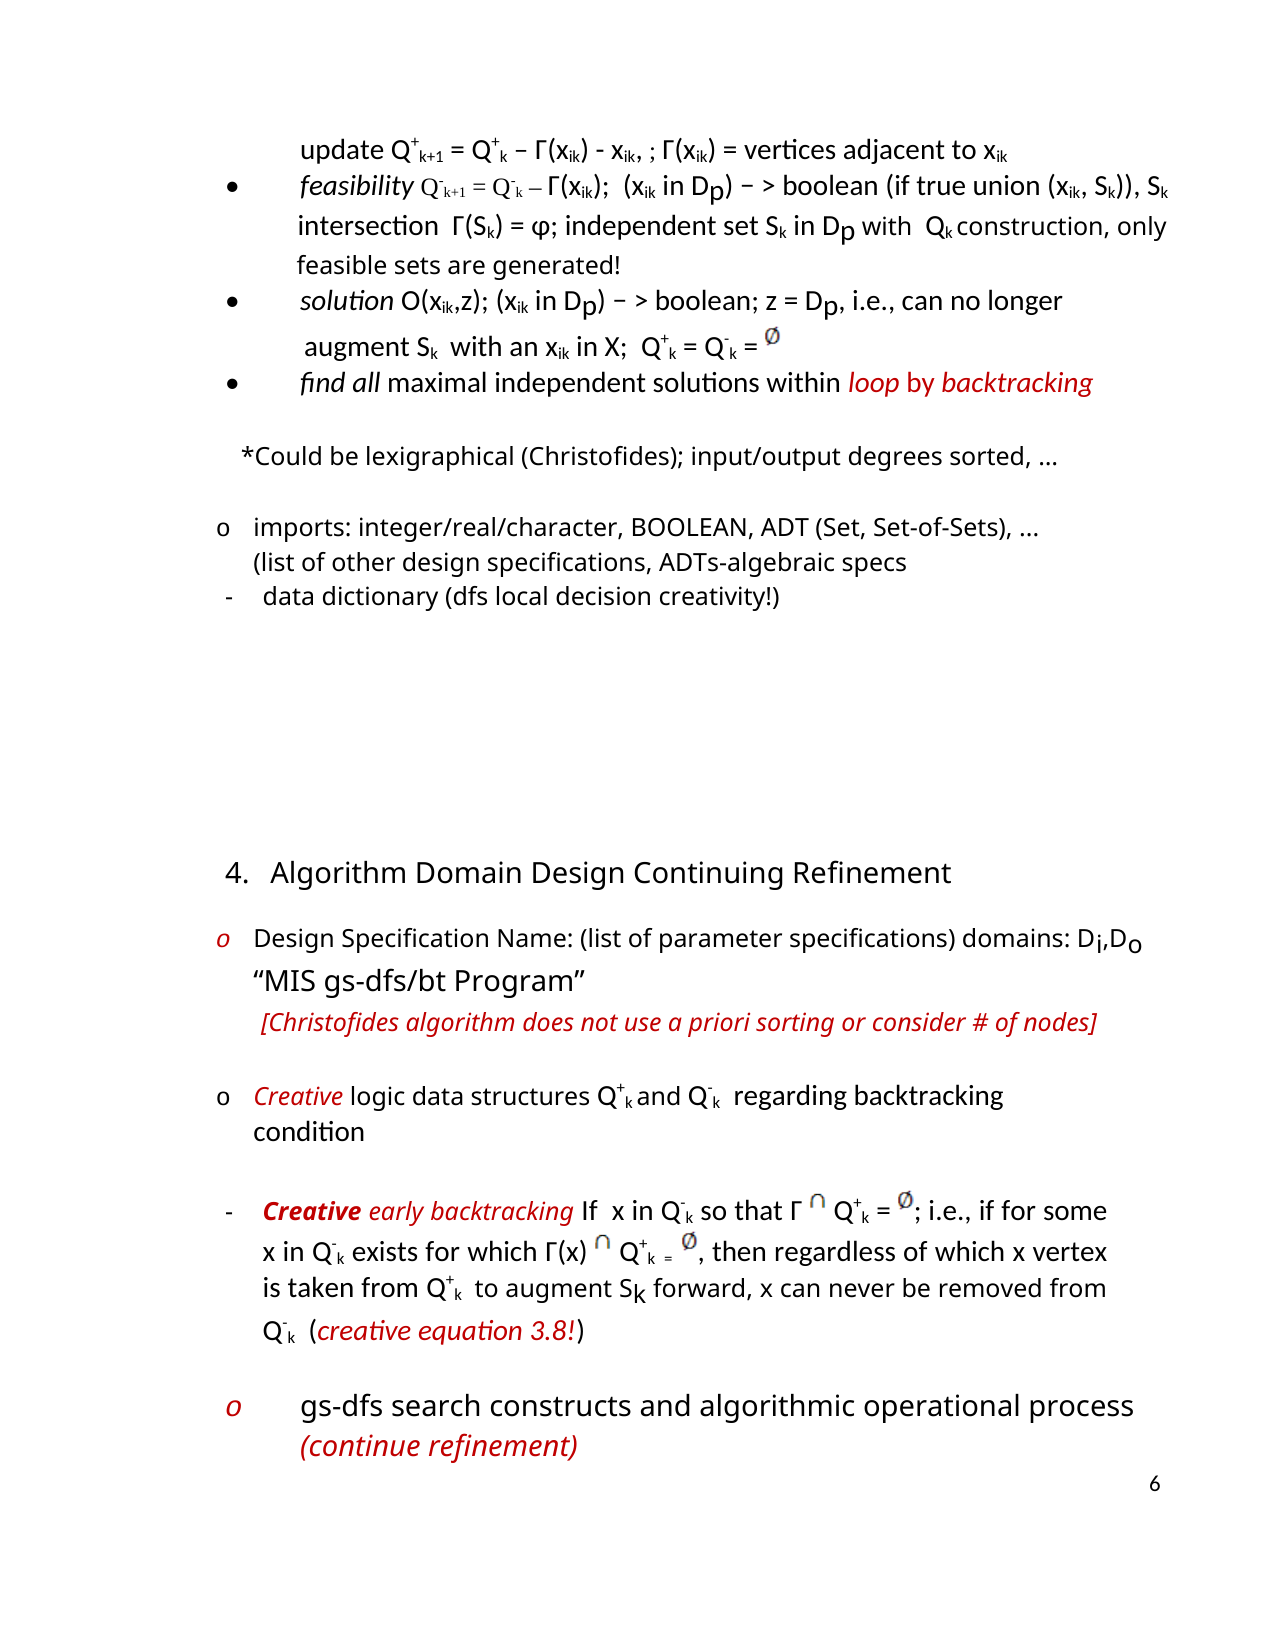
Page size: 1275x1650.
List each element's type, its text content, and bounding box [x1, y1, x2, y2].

list Creative logic data structures Q+k and Q-k regarding backtracking condition [216, 1077, 1108, 1149]
picture [897, 1186, 914, 1221]
text *Could be lexigraphical (Christofides); input/output degrees sorted, … [150, 435, 1160, 510]
list Design Speciﬁcation Name: (list of parameter speciﬁcations) domains: Di,Do “MIS gs-dfs/bt Program” [Christofides algorithm does not use a priori sorting or consider # of nodes] [216, 921, 1170, 1040]
list gs-dfs search constructs and algorithmic operational process (continue refinement) [225, 1385, 1179, 1465]
picture [764, 322, 780, 357]
picture [595, 1227, 612, 1262]
text update Q+k+1 = Q+k – Γ(xik) - xik, ; Γ(xik) = vertices adjacent to xik [225, 131, 1217, 167]
picture [681, 1227, 698, 1262]
list data dictionary (dfs local decision creativity!) [225, 578, 1160, 612]
list Creative early backtracking If x in Q-k so that Γ Q+k = ; i.e., if for some x in Q-k exists for which Γ(x) Q+k = , then regardless of which x vertex is taken from Q+k to augment Sk forward, x can never be removed from Q-k (creative equation 3.8!) [225, 1186, 1108, 1385]
list feasibility Q-k+1 = Q-k – Γ(xik); (xik in Dp) − > boolean (if true union (xik, Sk)), Sk intersection Γ(Sk) = φ; independent set Sk in Dp with Qk construction, only feasible sets are generated! [225, 167, 1200, 282]
list ﬁnd all maximal independent solutions within loop by backtracking [225, 364, 1160, 399]
picture [809, 1186, 827, 1221]
text (list of other design speciﬁcations, ADTs-algebraic specs [253, 544, 1160, 578]
list Algorithm Domain Design Continuing Refinement [225, 852, 1061, 892]
list imports: integer/real/character, BOOLEAN, ADT (Set, Set-of-Sets), ... [216, 510, 1160, 544]
list solution O(xik,z); (xik in Dp) − > boolean; z = Dp, i.e., can no longer augment Sk with an xik in X; Q+k = Q-k = [225, 282, 1160, 364]
